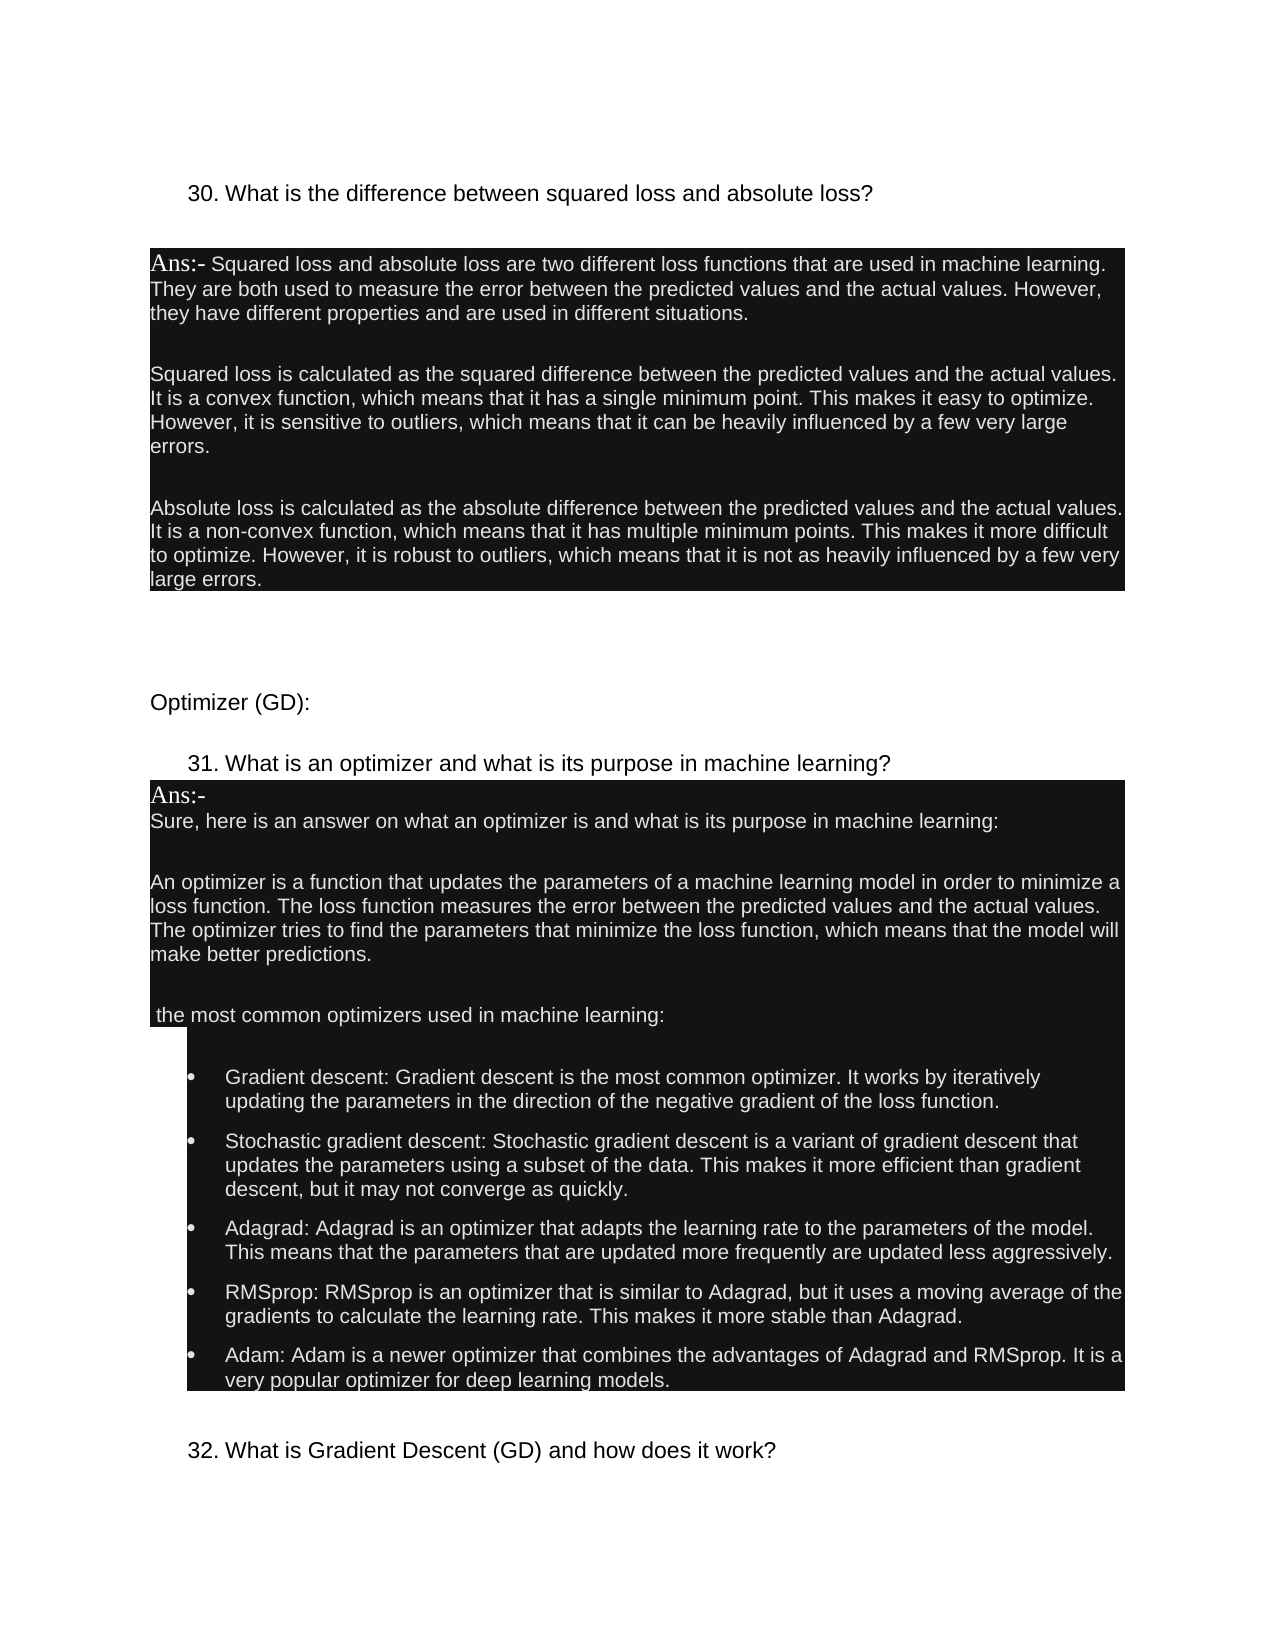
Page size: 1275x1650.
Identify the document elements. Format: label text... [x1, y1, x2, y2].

list What is an optimizer and what is its purpose in machine learning? [187, 749, 1125, 776]
list What is the difference between squared loss and absolute loss? [187, 180, 1125, 207]
list Gradient descent: Gradient descent is the most common optimizer. It works by iteratively updating the parameters in the direction of the negative gradient of the loss function. [187, 1065, 1125, 1113]
text Absolute loss is calculated as the absolute difference between the predicted values and the actual values. It is a non-convex function, which means that it has multiple minimum points. This makes it more difficult to optimize. However, it is robust to outliers, which means that it is not as heavily influenced by a few very large errors. [150, 495, 1125, 591]
text An optimizer is a function that updates the parameters of a machine learning model in order to minimize a loss function. The loss function measures the error between the predicted values and the actual values. The optimizer tries to find the parameters that minimize the loss function, which means that the model will make better predictions. [150, 870, 1125, 966]
text Squared loss is calculated as the squared difference between the predicted values and the actual values. It is a convex function, which means that it has a single minimum point. This makes it easy to optimize. However, it is sensitive to outliers, which means that it can be heavily influenced by a few very large errors. [150, 362, 1125, 458]
text the most common optimizers used in machine learning: [150, 1003, 1125, 1027]
list Adam: Adam is a newer optimizer that combines the advantages of Adagrad and RMSprop. It is a very popular optimizer for deep learning models. [187, 1343, 1125, 1391]
list RMSprop: RMSprop is an optimizer that is similar to Adagrad, but it uses a moving average of the gradients to calculate the learning rate. This makes it more stable than Adagrad. [187, 1280, 1125, 1328]
text Optimizer (GD): [150, 689, 1125, 716]
text Ans:- Squared loss and absolute loss are two different loss functions that are used in machine learning. They are both used to measure the error between the predicted values and the actual values. However, they have different properties and are used in different situations. [150, 248, 1125, 324]
list Adagrad: Adagrad is an optimizer that adapts the learning rate to the parameters of the model. This means that the parameters that are updated more frequently are updated less aggressively. [187, 1216, 1125, 1264]
list Stochastic gradient descent: Stochastic gradient descent is a variant of gradient descent that updates the parameters using a subset of the data. This makes it more efficient than gradient descent, but it may not converge as quickly. [187, 1128, 1125, 1200]
list What is Gradient Descent (GD) and how does it work? [187, 1437, 1125, 1463]
text Ans:- Sure, here is an answer on what an optimizer is and what is its purpose in machine learning: [150, 780, 1125, 832]
